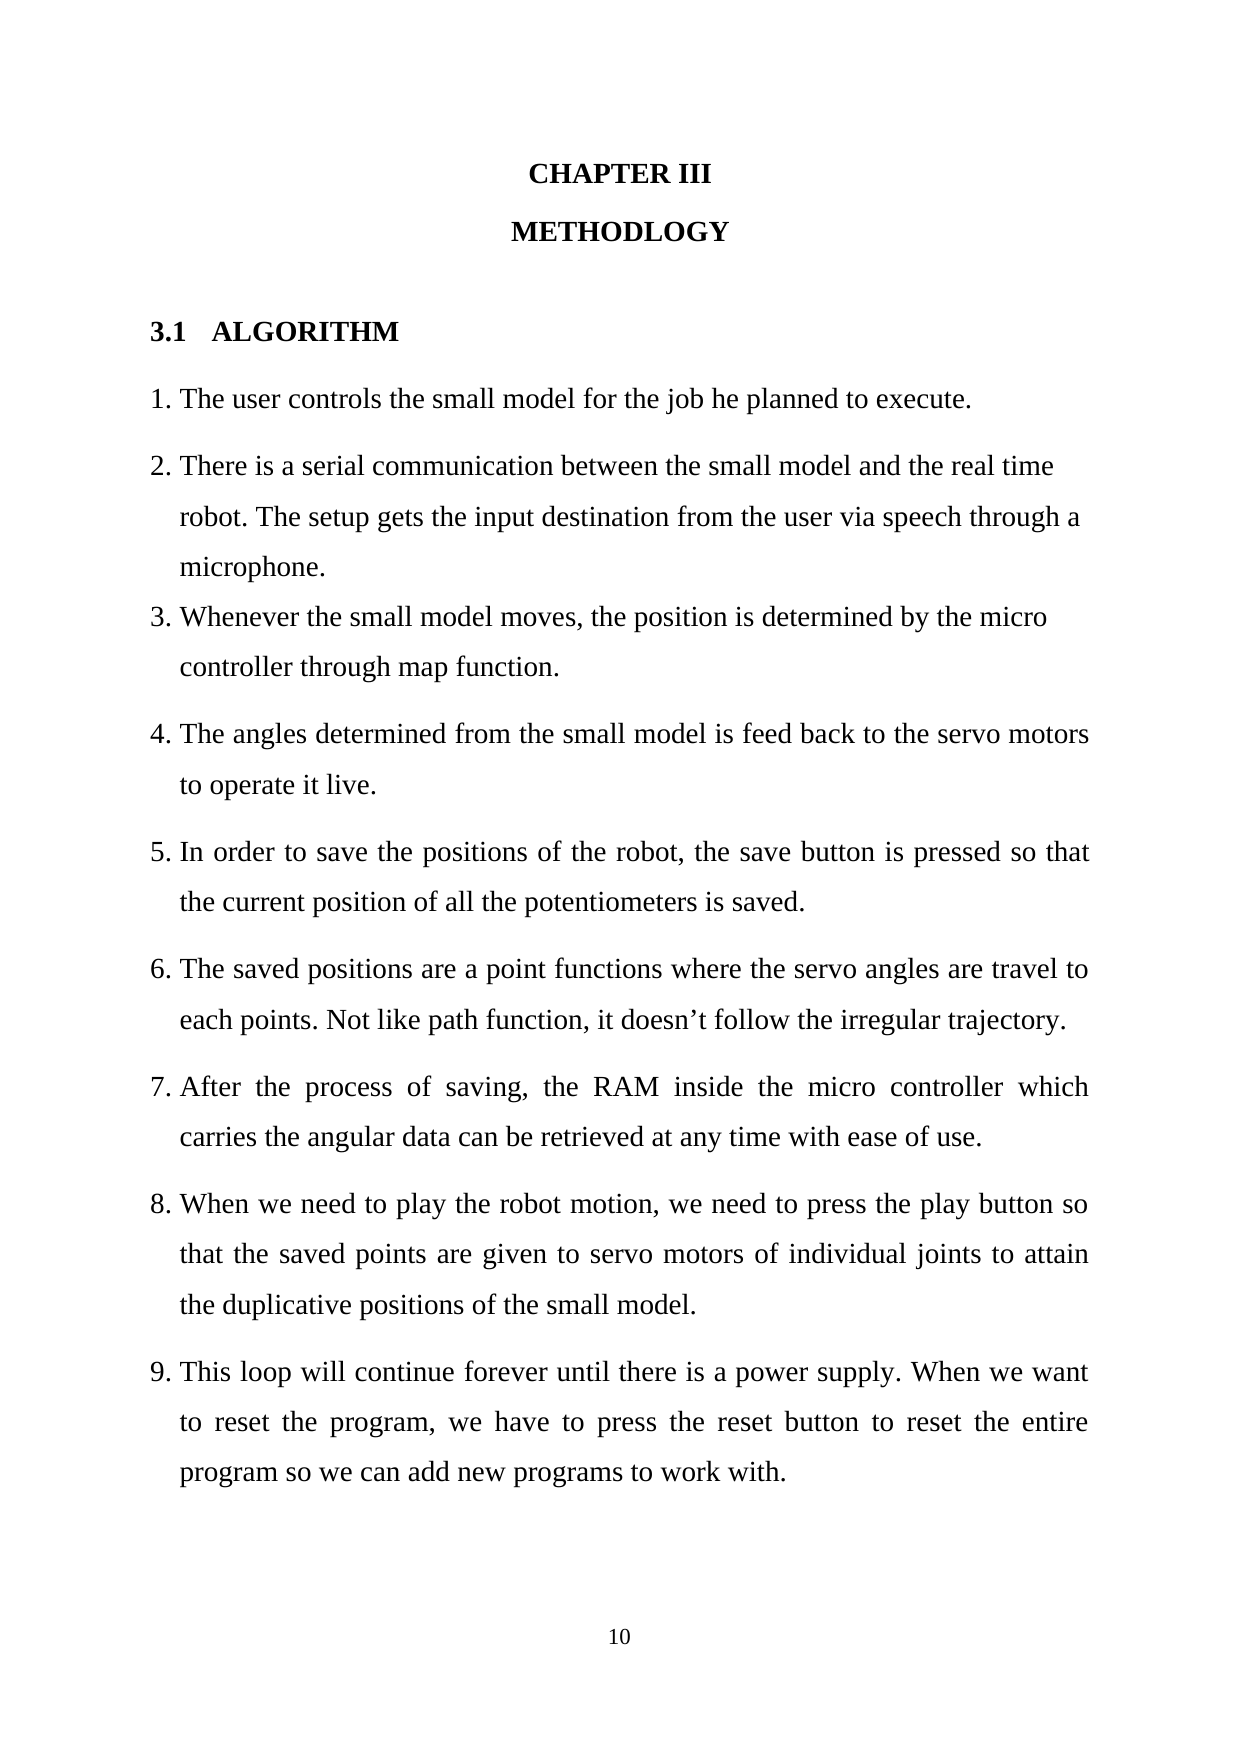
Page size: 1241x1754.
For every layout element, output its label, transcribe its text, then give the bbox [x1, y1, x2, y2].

list When we need to play the robot motion, we need to press the play button so that the saved points are given to servo motors of individual joints to attain the duplicative positions of the small model. [150, 1186, 1090, 1320]
list This loop will continue forever until there is a power supply. When we want to reset the program, we have to press the reset button to reset the entire program so we can add new programs to work with. [150, 1354, 1090, 1488]
list The user controls the small model for the job he planned to execute. [150, 381, 1090, 415]
list After the process of saving, the RAM inside the micro controller which carries the angular data can be retrieved at any time with ease of use. [150, 1069, 1090, 1153]
list There is a serial communication between the small model and the real time robot. The setup gets the input destination from the user via speech through a microphone. [150, 448, 1090, 582]
subtitle CHAPTER III [150, 157, 1090, 190]
list ALGORITHM [150, 314, 1090, 348]
list The saved positions are a point functions where the servo angles are travel to each points. Not like path function, it doesn’t follow the irregular trajectory. [150, 951, 1090, 1035]
list In order to save the positions of the robot, the save button is pressed so that the current position of all the potentiometers is saved. [150, 834, 1090, 918]
list The angles determined from the small model is feed back to the servo motors to operate it live. [150, 717, 1090, 801]
list Whenever the small model moves, the position is determined by the micro controller through map function. [150, 599, 1090, 683]
subtitle METHODLOGY [150, 214, 1090, 247]
